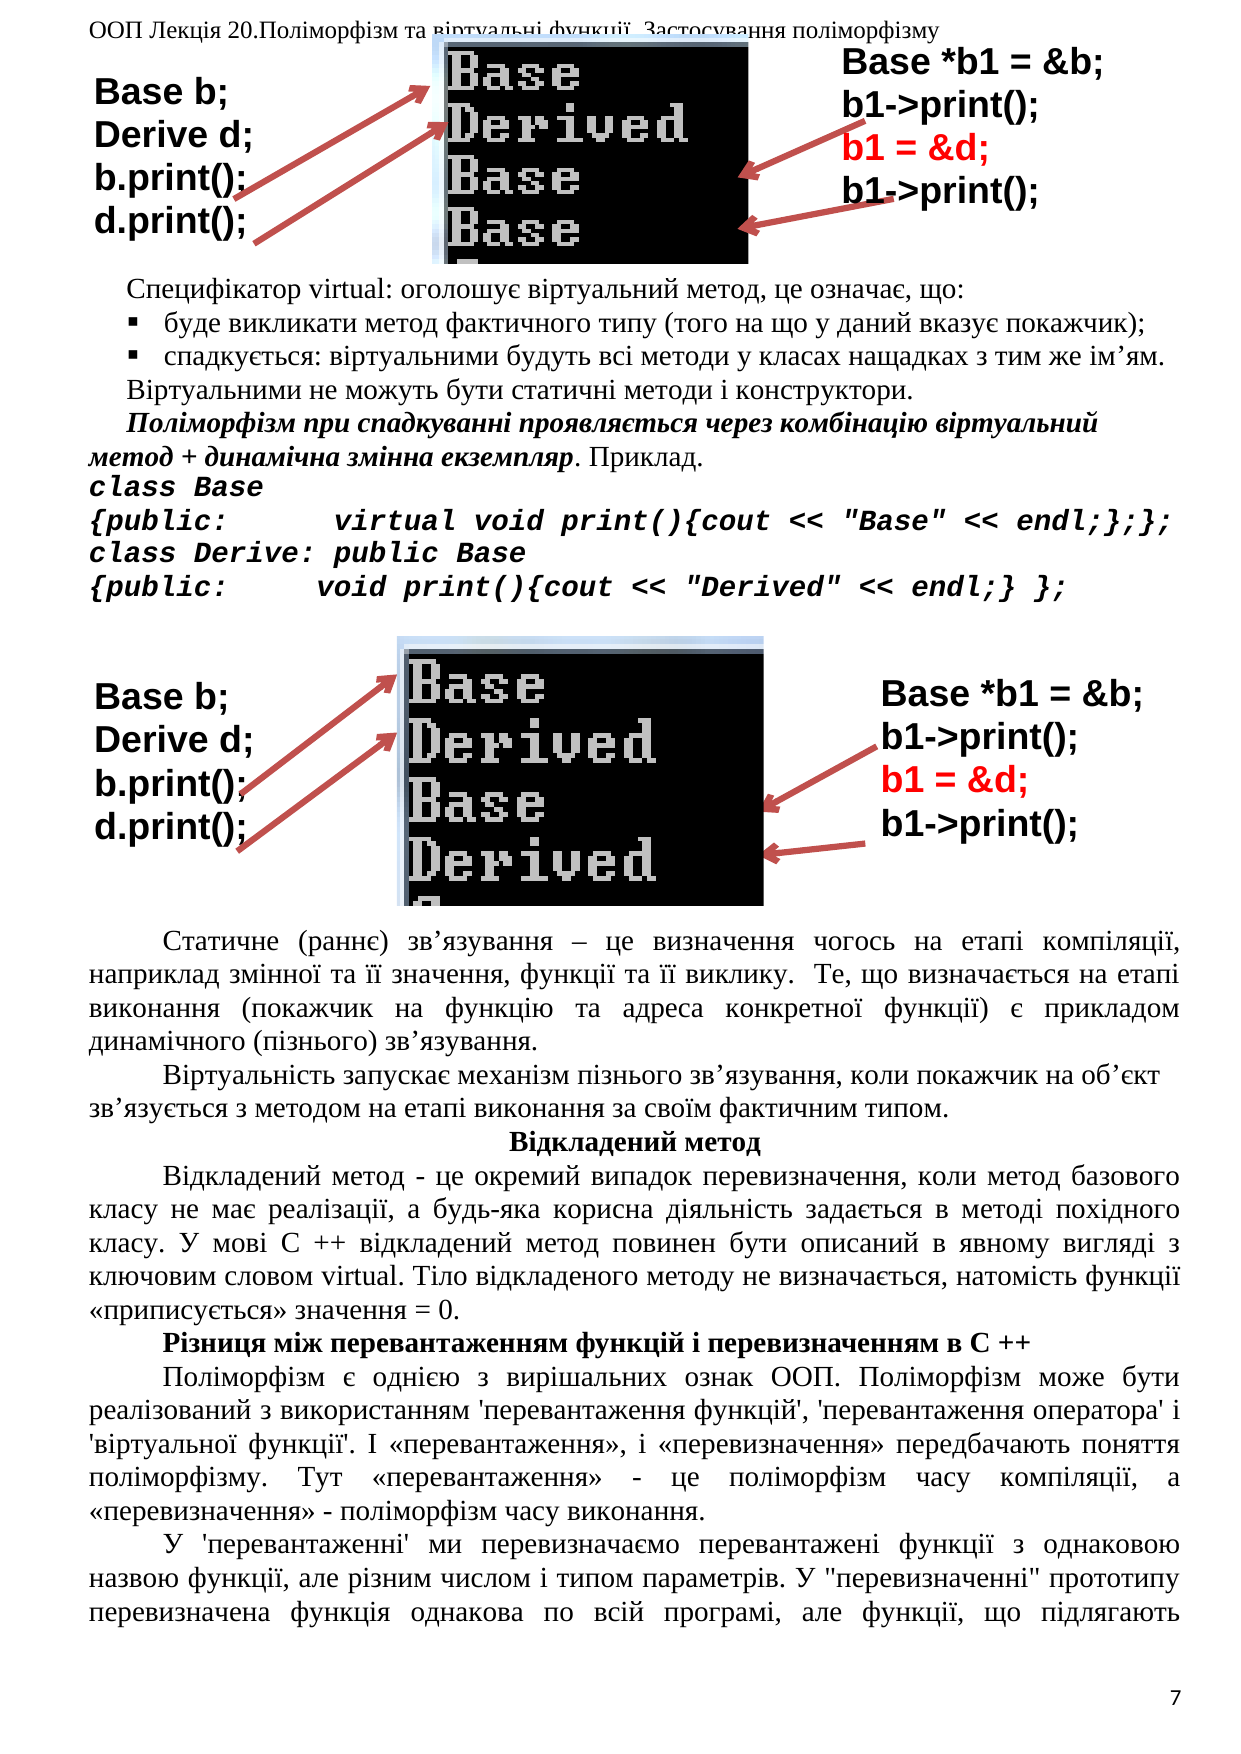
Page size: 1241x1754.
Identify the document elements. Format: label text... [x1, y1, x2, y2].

text Статичне (раннє) зв’язування – це визначення чогось на етапі компіляції, наприклад змінної та її значення, функції та її виклику. Те, що визначається на етапі виконання (покажчик на функцію та адреса конкретної функції) є прикладом динамічного (пізнього) зв’язування. [89, 923, 1181, 1057]
text Поліморфізм при спадкуванні проявляється через комбінацію віртуальний метод + динамічна змінна екземпляр. Приклад. [89, 406, 1181, 473]
list спадкується: віртуальними будуть всі методи у класах нащадках з тим же ім’ям. [126, 338, 1181, 372]
text Відкладений метод - це окремий випадок перевизначення, коли метод базового класу не має реалізації, а будь-яка корисна діяльність задається в методі похідного класу. У мові С ++ відкладений метод повинен бути описаний в явному вигляді з ключовим словом virtual. Тіло відкладеного методу не визначається, натомість функції «приписується» значення = 0. [89, 1158, 1181, 1325]
text Поліморфізм є однією з вирішальних ознак ООП. Поліморфізм може бути реалізований з використанням 'перевантаження функцій', 'перевантаження оператора' і 'віртуальної функції'. І «перевантаження», і «перевизначення» передбачають поняття поліморфізму. Тут «перевантаження» - це поліморфізм часу компіляції, а «перевизначення» - поліморфізм часу виконання. [89, 1359, 1181, 1527]
picture [396, 636, 764, 906]
text class Base [89, 473, 1181, 506]
text {public: virtual void print(){cout << "Base" << endl;};}; [89, 506, 1181, 539]
text Відкладений метод [89, 1124, 1181, 1158]
picture [432, 34, 749, 264]
text Специфікатор virtual: оголошує віртуальний метод, це означає, що: [89, 271, 1181, 305]
text Різниця між перевантаженням функцій і перевизначенням в C ++ [89, 1325, 1181, 1359]
text {public: void print(){cout << "Derived" << endl;} }; [89, 572, 1181, 605]
text class Derive: public Base [89, 539, 1181, 572]
list буде викликати метод фактичного типу (того на що у даний вказує покажчик); [126, 305, 1181, 338]
text Віртуальність запускає механізм пізнього зв’язування, коли покажчик на об’єкт зв’язується з методом на етапі виконання за своїм фактичним типом. [89, 1057, 1181, 1124]
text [89, 1527, 1181, 1627]
text Віртуальними не можуть бути статичні методи і конструктори. [89, 372, 1181, 406]
